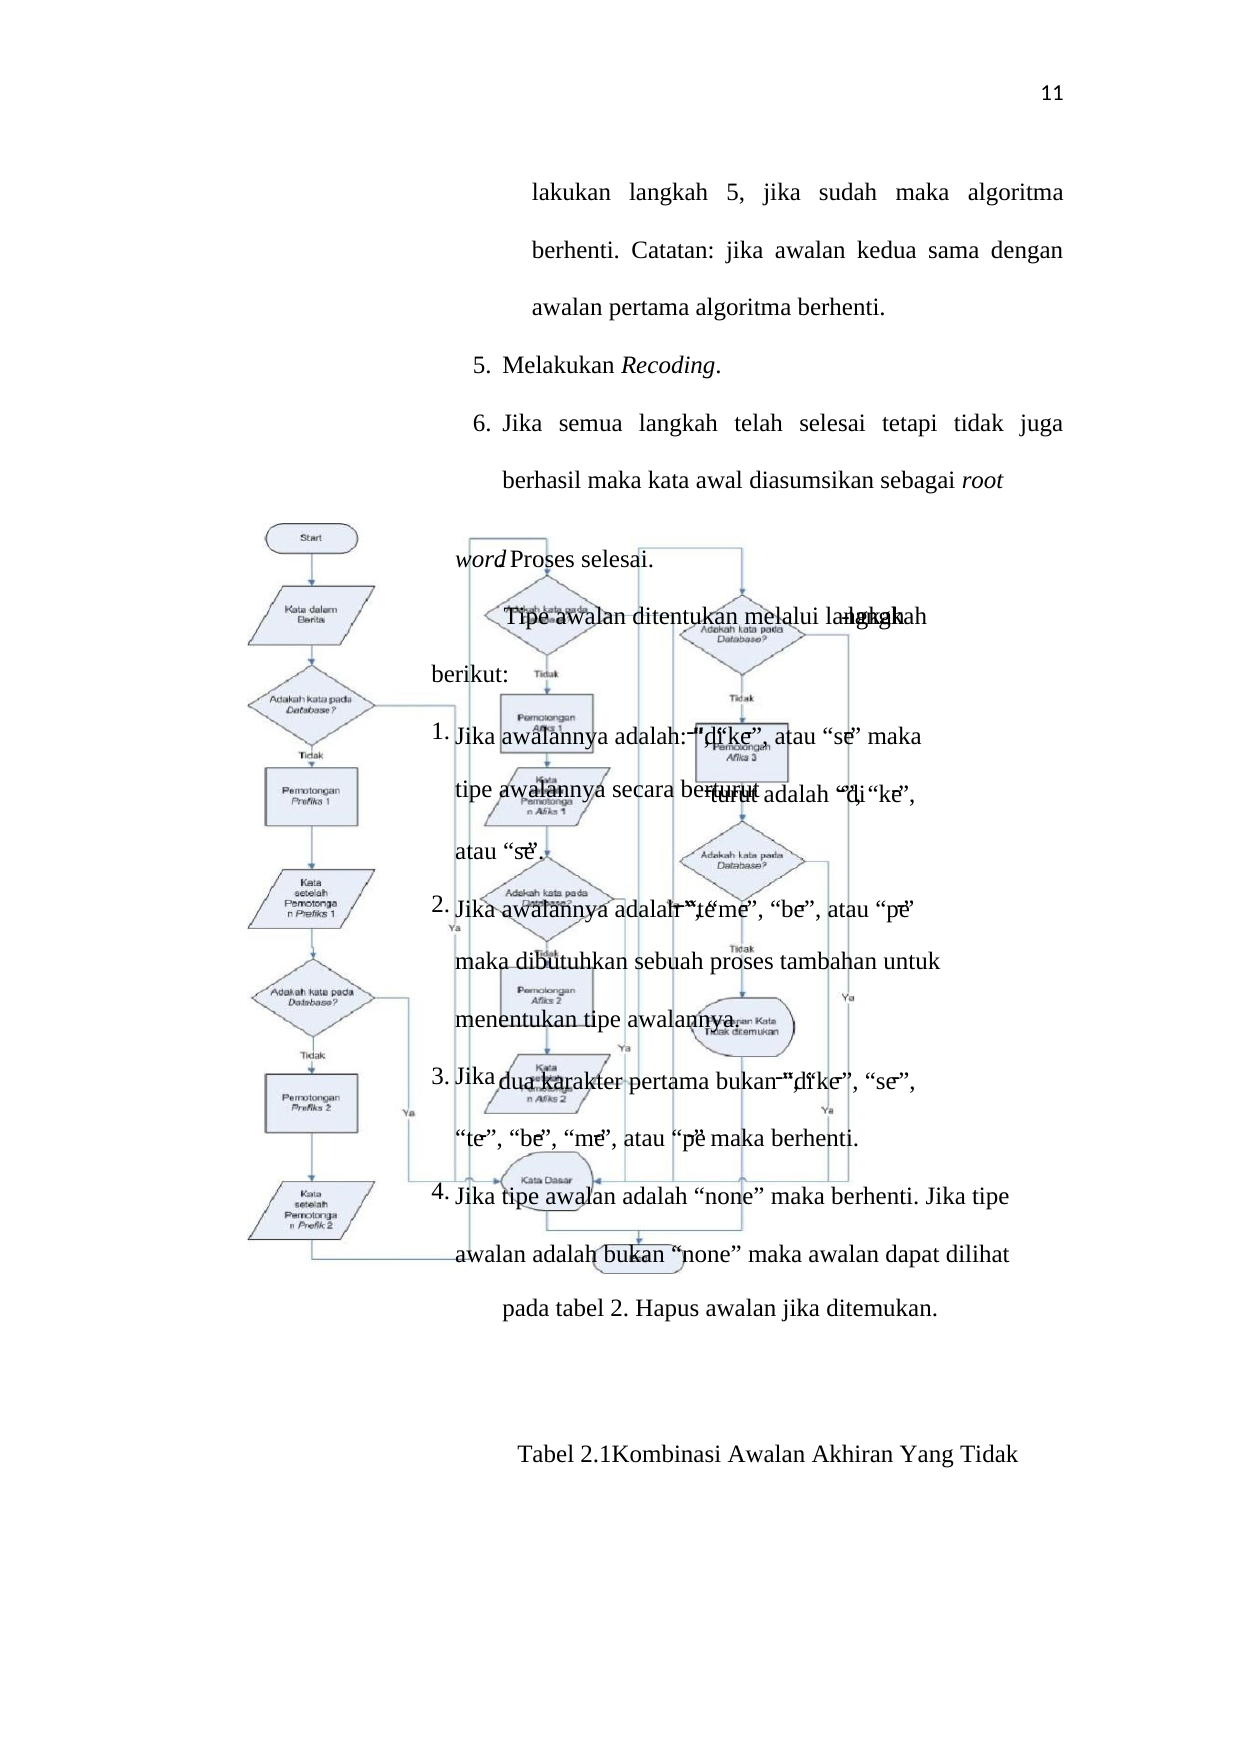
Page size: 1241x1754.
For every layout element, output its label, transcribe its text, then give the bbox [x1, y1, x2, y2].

list Melakukan Recoding. [473, 350, 1063, 379]
text Tabel 2.1Kombinasi Awalan Akhiran Yang Tidak [517, 1439, 1063, 1468]
list Jika semua langkah telah selesai tetapi tidak juga berhasil maka kata awal diasumsikan sebagai root [473, 408, 1063, 494]
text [502, 177, 1063, 321]
picture [849, 791, 855, 801]
picture [247, 523, 855, 1274]
text pada tabel 2. Hapus awalan jika ditemukan. [502, 1293, 1063, 1322]
